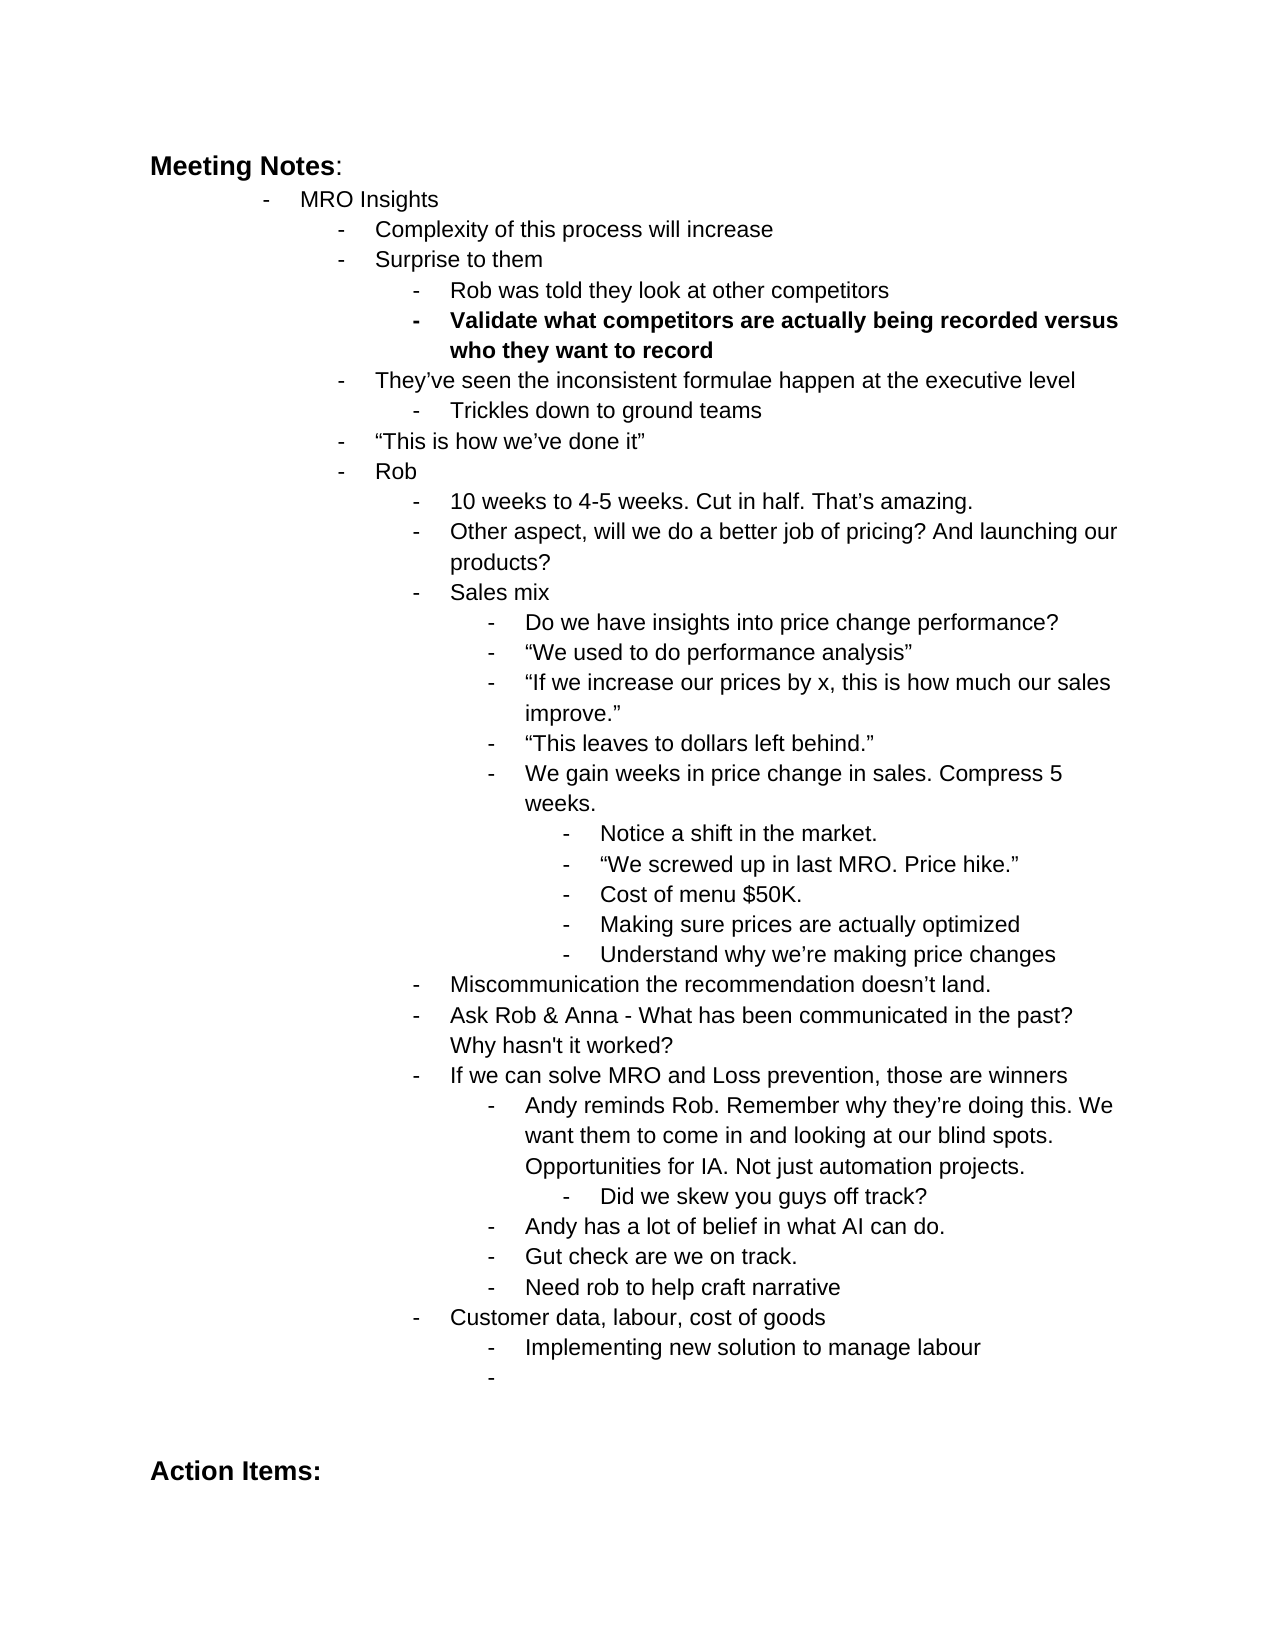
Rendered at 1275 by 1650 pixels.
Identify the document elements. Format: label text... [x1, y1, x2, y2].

list Andy reminds Rob. Remember why they’re doing this. We want them to come in and looking at our blind spots. Opportunities for IA. Not just automation projects. [487, 1092, 1125, 1179]
list Andy has a lot of belief in what AI can do. [487, 1213, 1125, 1239]
list “This is how we’ve done it” [337, 428, 1125, 454]
list “If we increase our prices by x, this is how much our sales improve.” [487, 669, 1125, 726]
list Sales mix [412, 579, 1125, 605]
text Meeting Notes: [150, 150, 1125, 181]
list Trickles down to ground teams [412, 397, 1125, 424]
list Complexity of this process will increase [337, 216, 1125, 242]
list Did we skew you guys off track? [562, 1183, 1125, 1209]
list Customer data, labour, cost of goods [412, 1304, 1125, 1330]
list Making sure prices are actually optimized [562, 911, 1125, 937]
list Implementing new solution to manage labour [487, 1334, 1125, 1360]
list Cost of menu $50K. [562, 881, 1125, 907]
list Do we have insights into price change performance? [487, 609, 1125, 635]
list “We used to do performance analysis” [487, 639, 1125, 665]
list Rob [337, 458, 1125, 484]
list Gut check are we on track. [487, 1243, 1125, 1269]
text Action Items: [150, 1455, 1125, 1486]
list “This leaves to dollars left behind.” [487, 730, 1125, 756]
list Notice a shift in the market. [562, 820, 1125, 847]
list Other aspect, will we do a better job of pricing? And launching our products? [412, 518, 1125, 575]
list Validate what competitors are actually being recorded versus who they want to record [412, 307, 1125, 363]
list Rob was told they look at other competitors [412, 277, 1125, 303]
list Miscommunication the recommendation doesn’t land. [412, 971, 1125, 998]
list “We screwed up in last MRO. Price hike.” [562, 851, 1125, 877]
list We gain weeks in price change in sales. Compress 5 weeks. [487, 760, 1125, 816]
list Understand why we’re making price changes [562, 941, 1125, 967]
list Ask Rob & Anna - What has been communicated in the past? Why hasn't it worked? [412, 1002, 1125, 1058]
list They’ve seen the inconsistent formulae happen at the executive level [337, 367, 1125, 393]
list Need rob to help craft narrative [487, 1273, 1125, 1300]
list MRO Insights [262, 186, 1125, 212]
list 10 weeks to 4-5 weeks. Cut in half. That’s amazing. [412, 488, 1125, 514]
list If we can solve MRO and Loss prevention, those are winners [412, 1062, 1125, 1088]
list Surprise to them [337, 246, 1125, 273]
